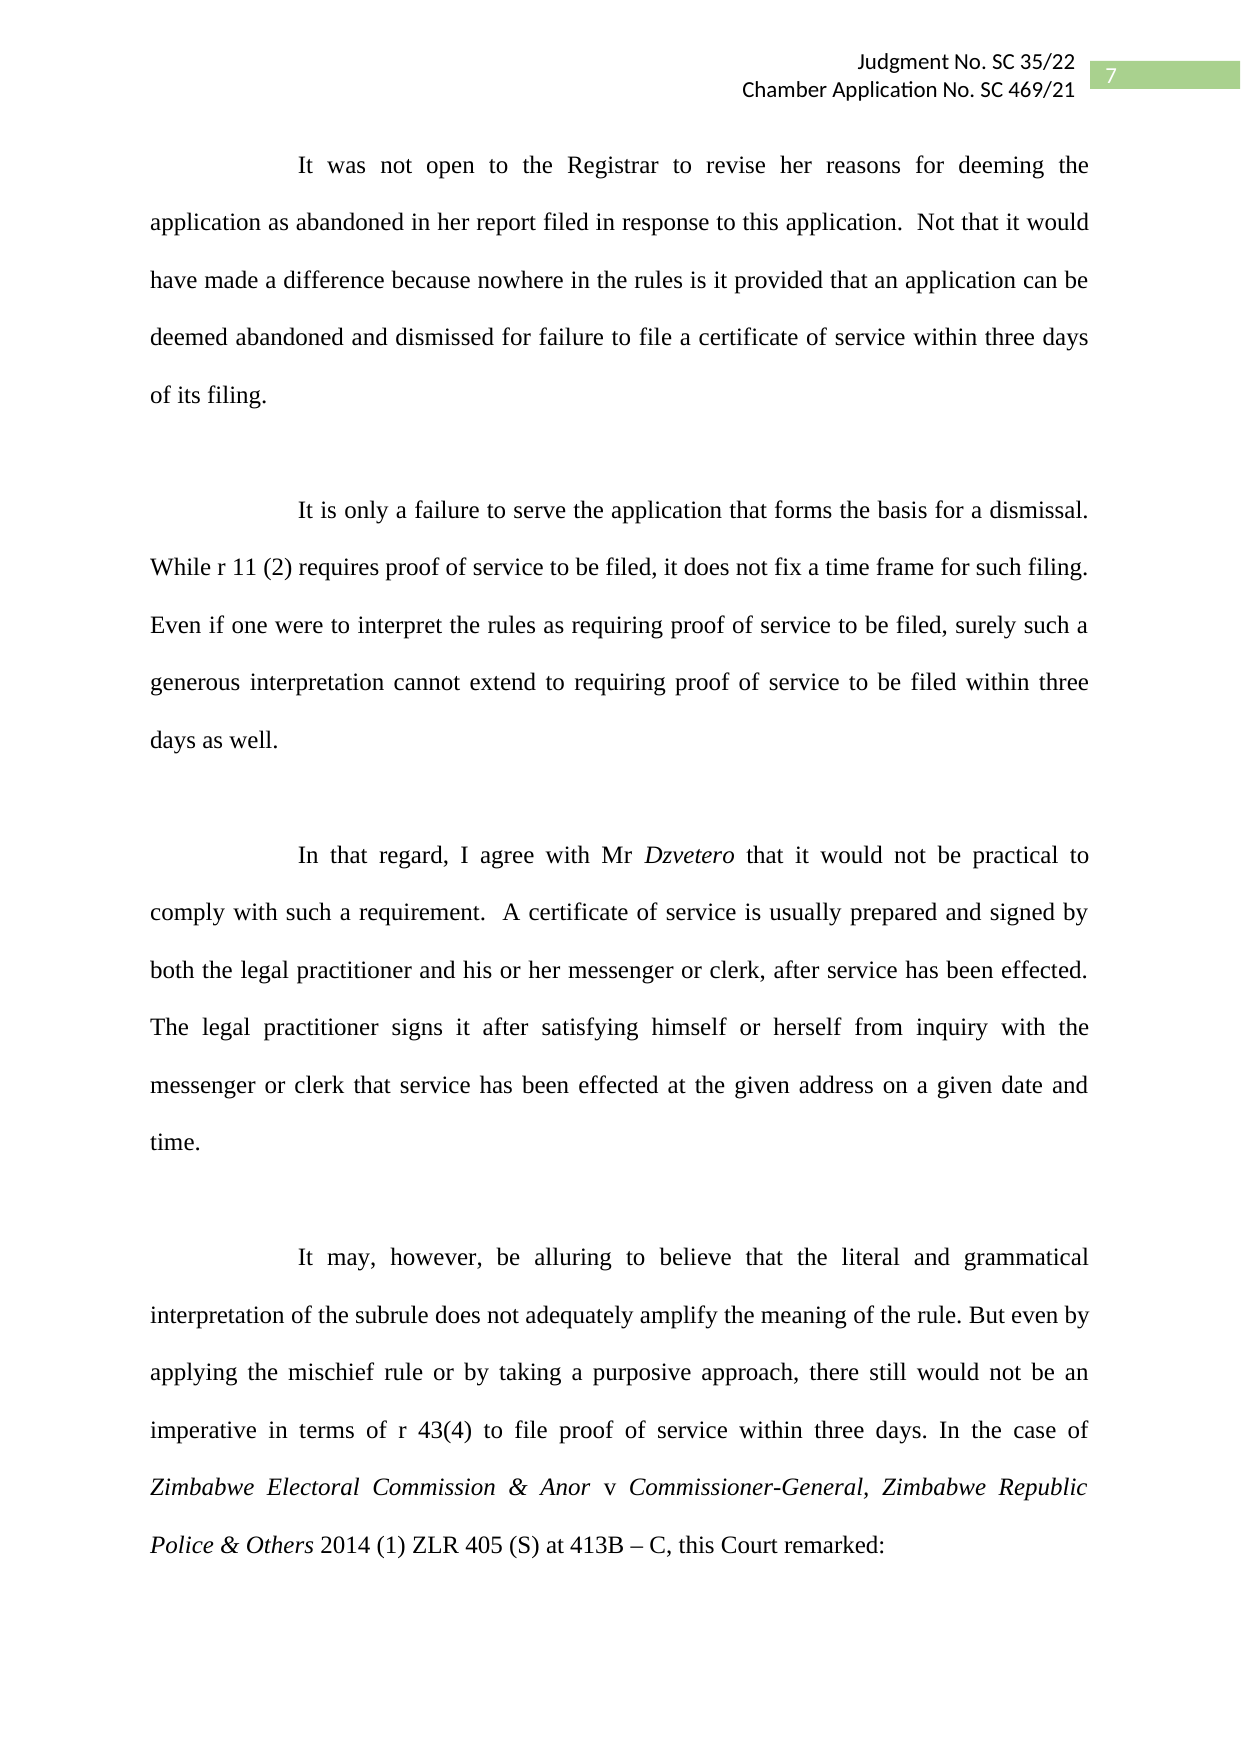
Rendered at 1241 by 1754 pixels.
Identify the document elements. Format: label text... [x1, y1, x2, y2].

text It may, however, be alluring to believe that the literal and grammatical interpretation of the subrule does not adequately amplify the meaning of the rule. But even by applying the mischief rule or by taking a purposive approach, there still would not be an imperative in terms of r 43(4) to file proof of service within three days. In the case of Zimbabwe Electoral Commission & Anor v Commissioner-General, Zimbabwe Republic Police & Others 2014 (1) ZLR 405 (S) at 413B – C, this Court remarked: [150, 1242, 1090, 1559]
text In that regard, I agree with Mr Dzvetero that it would not be practical to comply with such a requirement. A certificate of service is usually prepared and signed by both the legal practitioner and his or her messenger or clerk, after service has been effected. The legal practitioner signs it after satisfying himself or herself from inquiry with the messenger or clerk that service has been effected at the given address on a given date and time. [150, 840, 1090, 1156]
text It was not open to the Registrar to revise her reasons for deeming the application as abandoned in her report filed in response to this application. Not that it would have made a difference because nowhere in the rules is it provided that an application can be deemed abandoned and dismissed for failure to file a certificate of service within three days of its filing. [150, 150, 1090, 409]
text It is only a failure to serve the application that forms the basis for a dismissal. While r 11 (2) requires proof of service to be filed, it does not fix a time frame for such filing. Even if one were to interpret the rules as requiring proof of service to be filed, surely such a generous interpretation cannot extend to requiring proof of service to be filed within three days as well. [150, 495, 1090, 754]
